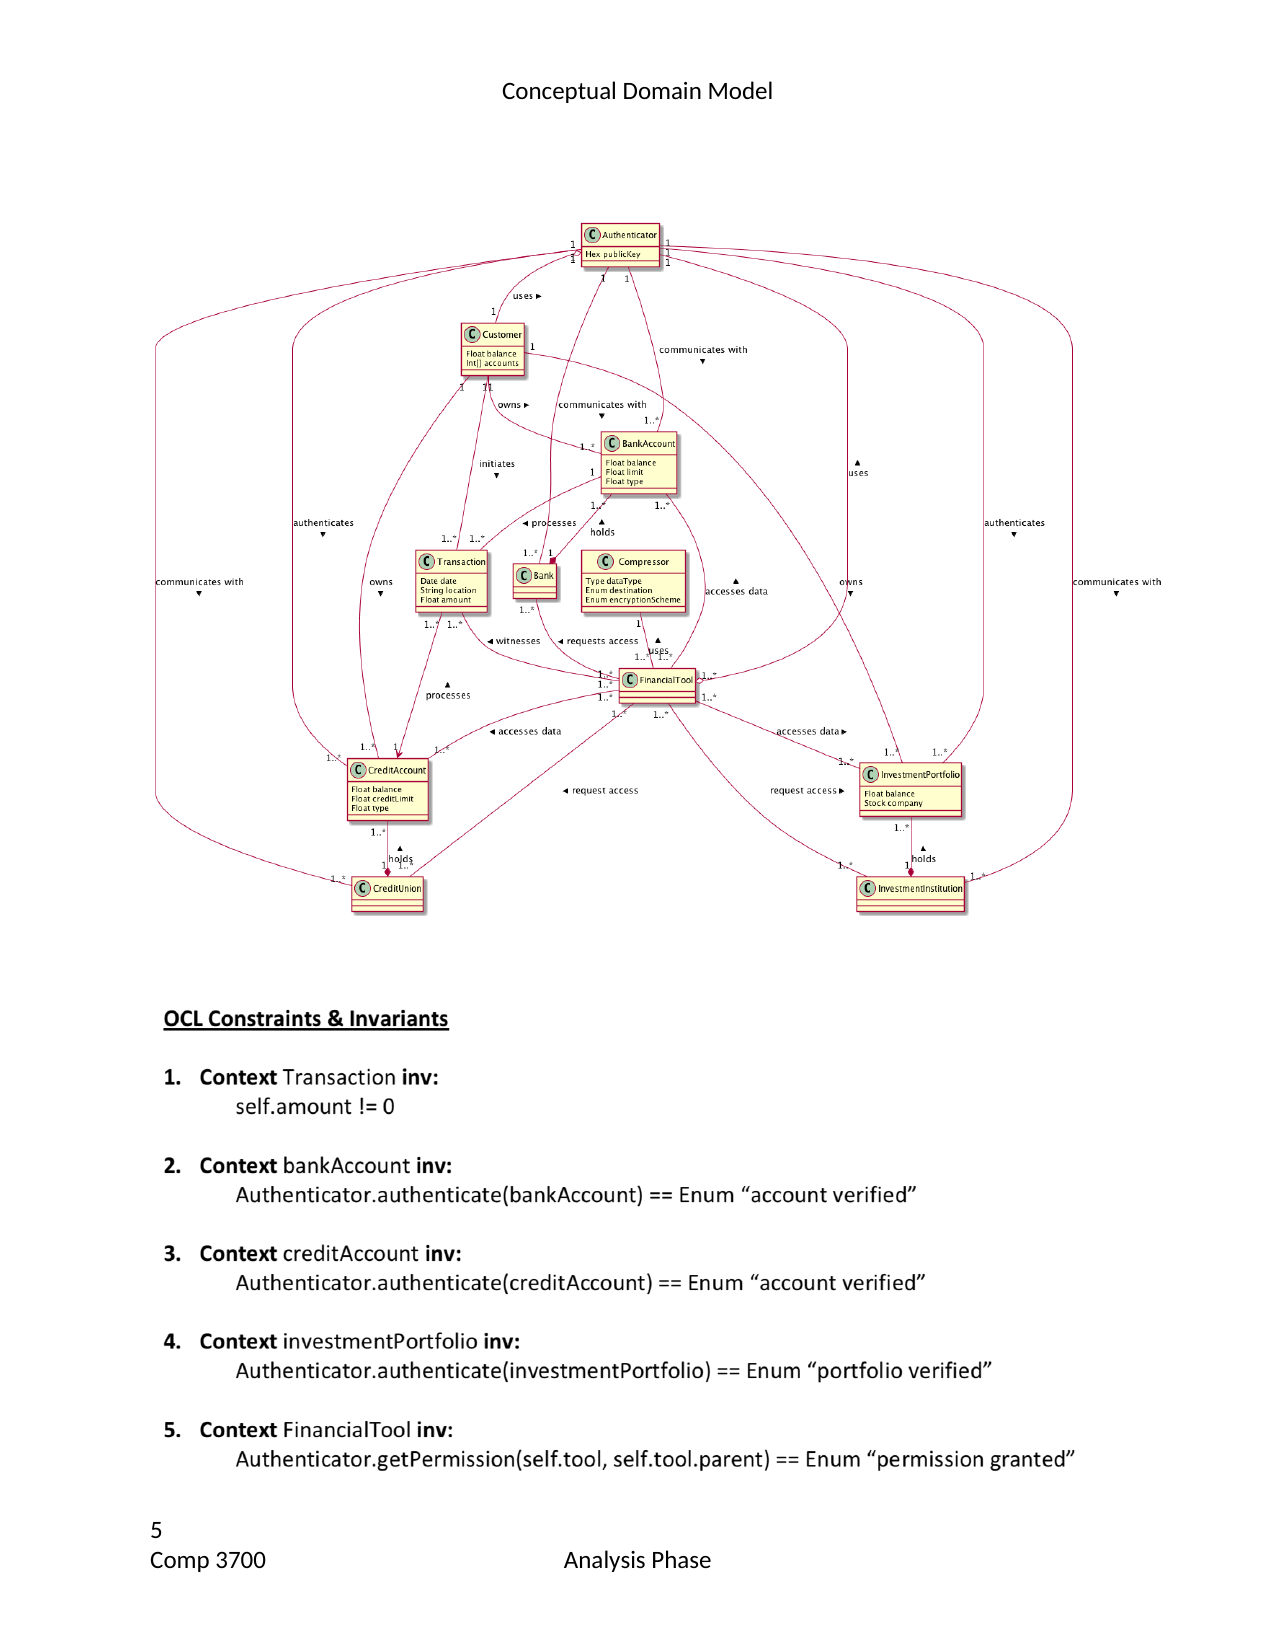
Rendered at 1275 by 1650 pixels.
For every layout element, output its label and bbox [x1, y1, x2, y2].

picture [150, 217, 1169, 918]
picture [150, 998, 1125, 1496]
